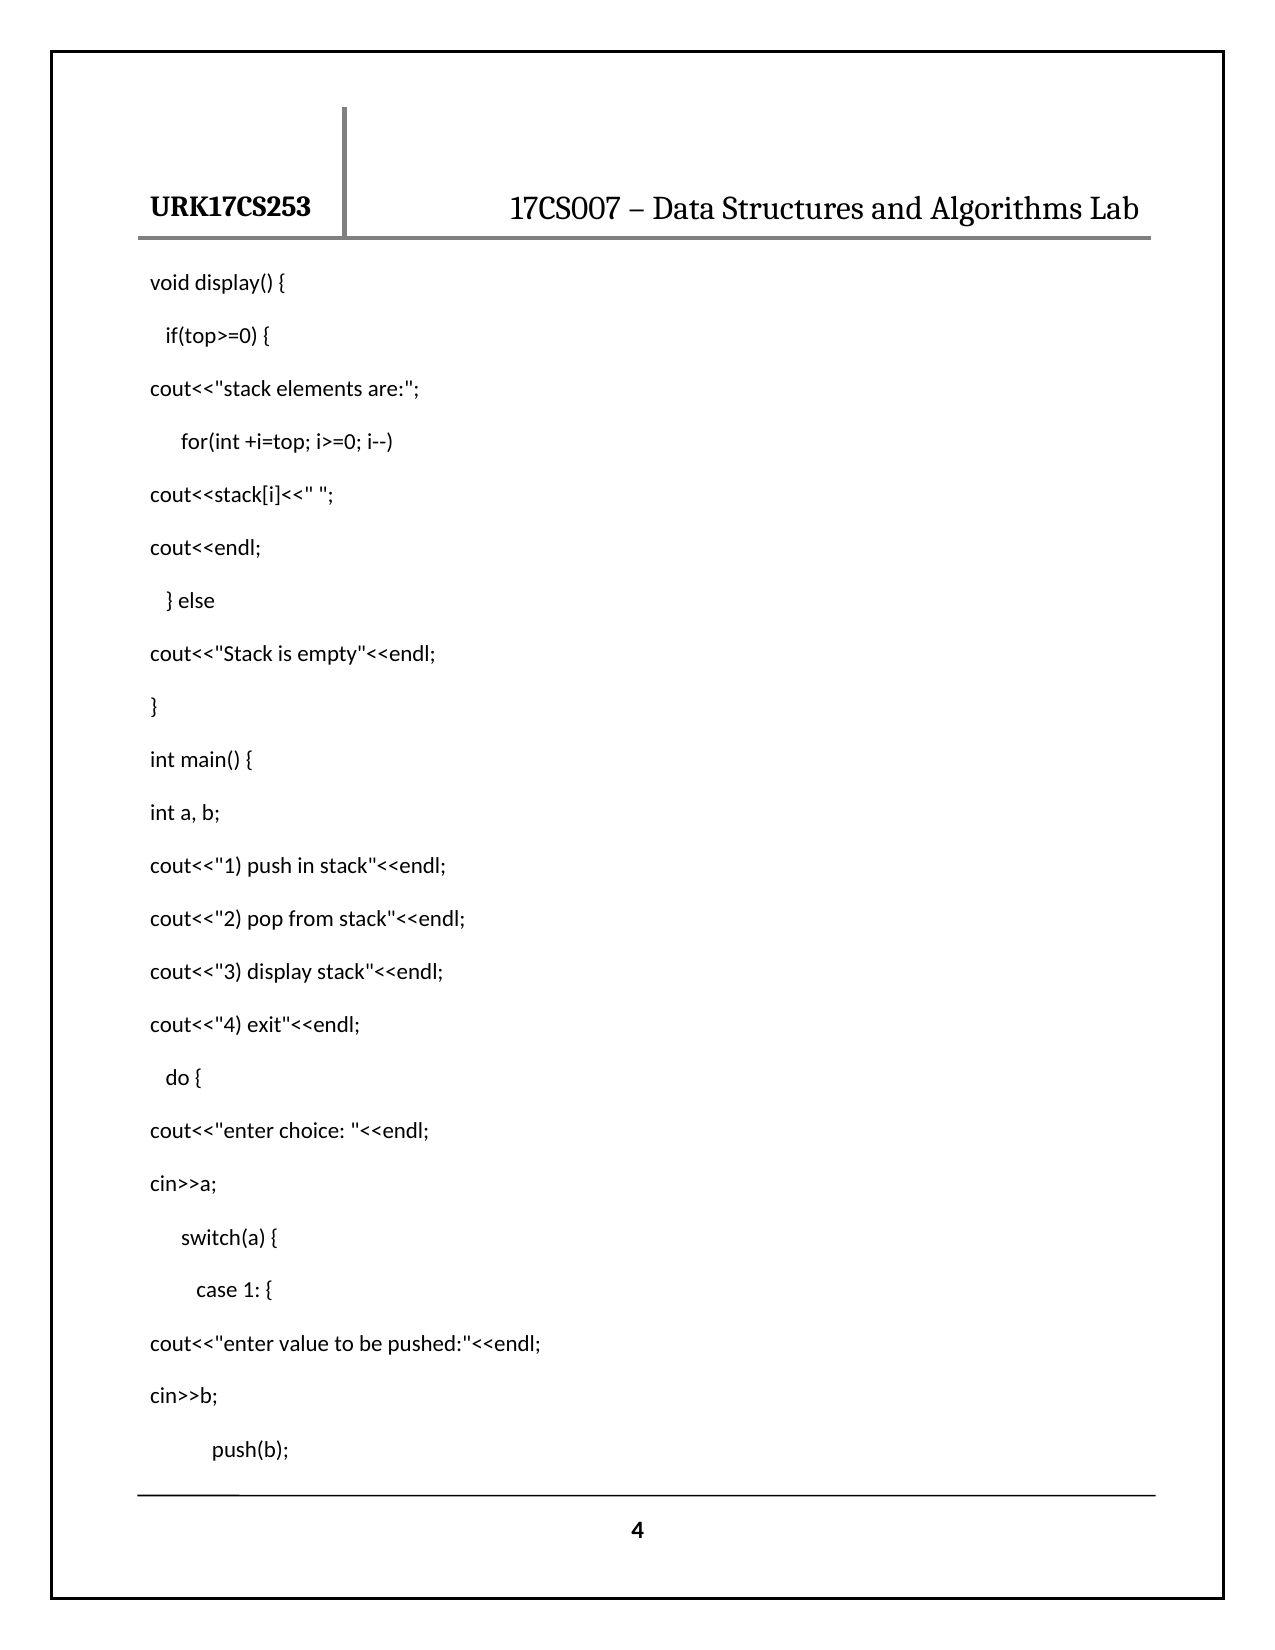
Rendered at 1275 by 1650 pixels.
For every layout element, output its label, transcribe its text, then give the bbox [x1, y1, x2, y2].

text cout<<stack[i]<<" "; [150, 480, 1125, 508]
text cout<<endl; [150, 533, 1125, 561]
text if(top>=0) { [150, 321, 1125, 349]
text switch(a) { [150, 1223, 1125, 1251]
text cin>>a; [150, 1169, 1125, 1198]
text cout<<"1) push in stack"<<endl; [150, 851, 1125, 879]
text cout<<"4) exit"<<endl; [150, 1011, 1125, 1038]
text cout<<"2) pop from stack"<<endl; [150, 904, 1125, 932]
text push(b); [150, 1435, 1125, 1463]
text int main() { [150, 745, 1125, 773]
text cout<<"stack elements are:"; [150, 374, 1125, 402]
text for(int +i=top; i>=0; i--) [150, 427, 1125, 455]
text int a, b; [150, 798, 1125, 826]
text cout<<"enter choice: "<<endl; [150, 1117, 1125, 1144]
text cout<<"3) display stack"<<endl; [150, 957, 1125, 986]
text do { [150, 1063, 1125, 1092]
text } [150, 692, 1125, 720]
text cout<<"Stack is empty"<<endl; [150, 639, 1125, 667]
text } else [150, 586, 1125, 614]
text case 1: { [150, 1276, 1125, 1304]
text cout<<"enter value to be pushed:"<<endl; [150, 1329, 1125, 1357]
text void display() { [150, 268, 1125, 296]
text cin>>b; [150, 1382, 1125, 1410]
